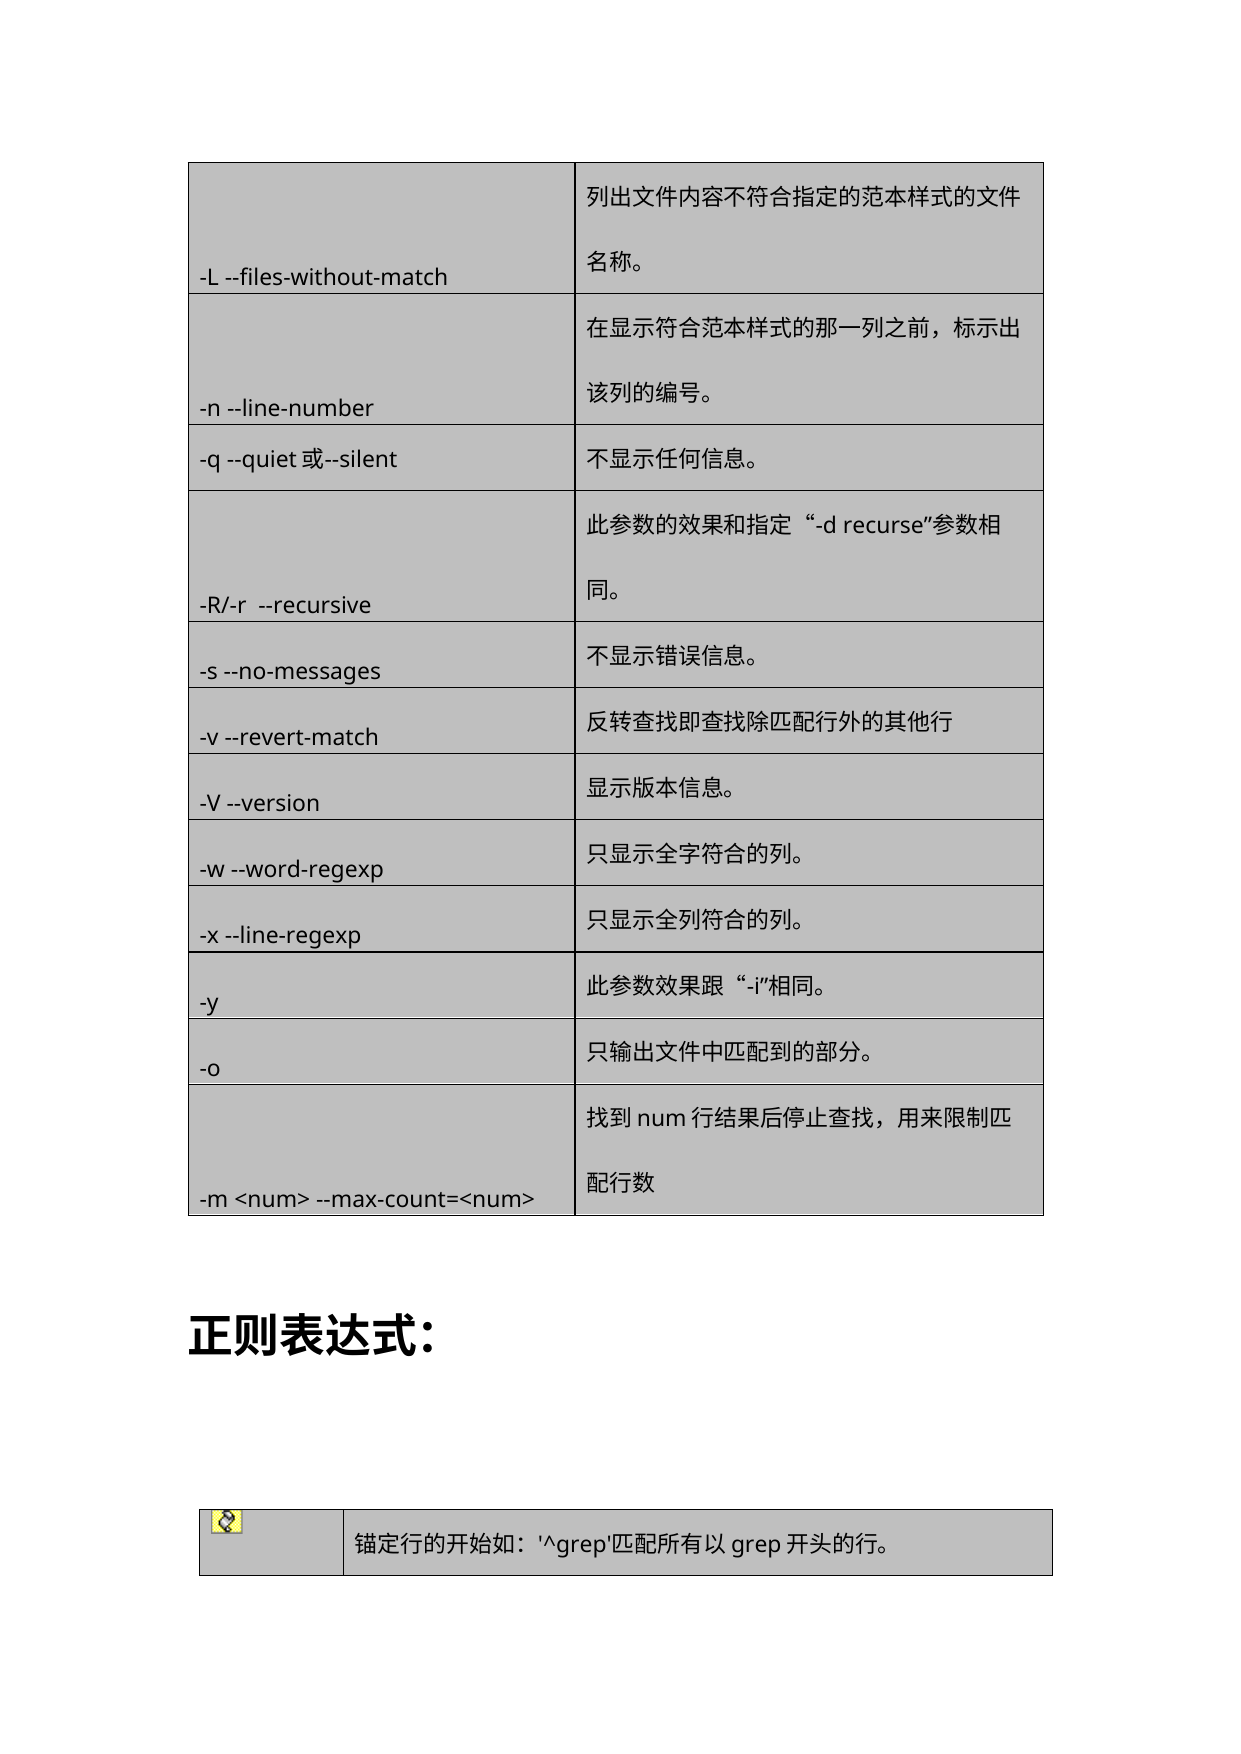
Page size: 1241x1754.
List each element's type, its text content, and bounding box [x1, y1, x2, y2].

table_cell 反转查找即查找除匹配行外的其他行 [576, 688, 1043, 753]
table_cell -w --word-regexp [189, 820, 574, 885]
table_cell -m <num> --max-count=<num> [189, 1085, 574, 1214]
table_cell 只显示全列符合的列。 [576, 886, 1043, 951]
subtitle 正则表达式： [187, 1283, 1053, 1381]
table_cell -s --no-messages [189, 622, 574, 687]
table_cell 只显示全字符合的列。 [576, 820, 1043, 885]
table_cell -x --line-regexp [189, 886, 574, 951]
table_cell 不显示任何信息。 [576, 425, 1043, 490]
table_cell -n --line-number [189, 294, 574, 424]
table_header 锚定行的开始如：'^grep'匹配所有以grep开头的行。 [344, 1510, 1052, 1575]
table_cell 列出文件内容不符合指定的范本样式的文件名称。 [576, 163, 1043, 293]
table_cell 只输出文件中匹配到的部分。 [576, 1019, 1043, 1083]
table_cell -v --revert-match [189, 688, 574, 753]
table_header ^ [200, 1510, 343, 1575]
table_cell 此参数的效果和指定“-d recurse”参数相同。 [576, 491, 1043, 621]
table_cell -q --quiet或--silent [189, 425, 574, 490]
table_cell -y [189, 953, 574, 1017]
table_cell 此参数效果跟“-i”相同。 [576, 953, 1043, 1017]
table_cell -R/-r --recursive [189, 491, 574, 621]
table_cell 在显示符合范本样式的那一列之前，标示出该列的编号。 [576, 294, 1043, 424]
table_cell 找到num行结果后停止查找，用来限制匹配行数 [576, 1085, 1043, 1214]
picture [211, 1510, 243, 1534]
table_cell -V --version [189, 754, 574, 819]
table_cell -L --files-without-match [189, 163, 574, 293]
table_cell 显示版本信息。 [576, 754, 1043, 819]
table_cell 不显示错误信息。 [576, 622, 1043, 687]
table_cell -o [189, 1019, 574, 1083]
